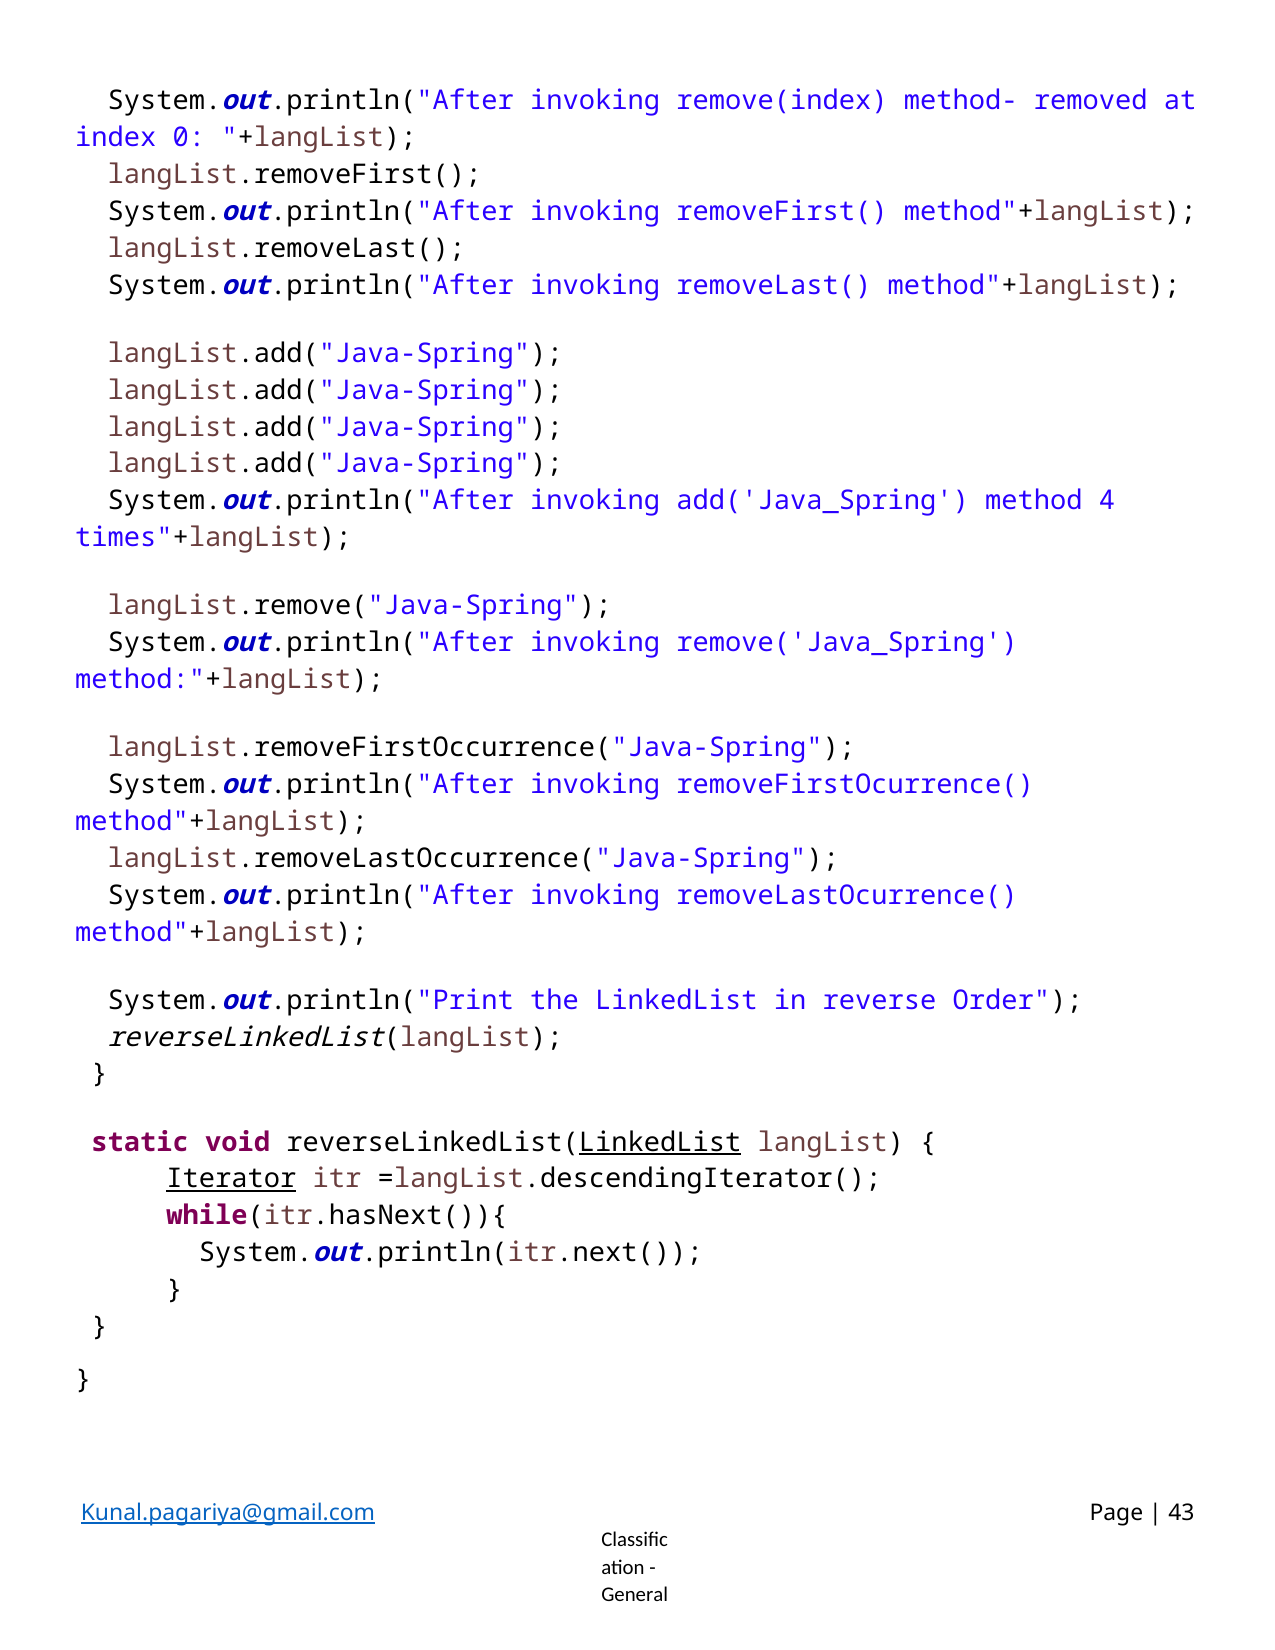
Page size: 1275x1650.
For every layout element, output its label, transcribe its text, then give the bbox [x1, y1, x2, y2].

text System.out.println("Print the LinkedList in reverse Order"); [75, 980, 1200, 1017]
text static void reverseLinkedList(LinkedList langList) { [75, 1122, 1200, 1159]
text System.out.println("After invoking removeFirstOcurrence() method"+langList); [75, 764, 1200, 838]
text langList.add("Java-Spring"); [75, 333, 1200, 370]
text System.out.println("After invoking add('Java_Spring') method 4 times"+langList); [75, 481, 1200, 554]
text System.out.println("After invoking remove('Java_Spring') method:"+langList); [75, 623, 1200, 696]
text } [75, 1054, 1200, 1091]
text langList.add("Java-Spring"); [75, 370, 1200, 407]
text langList.add("Java-Spring"); [75, 444, 1200, 481]
text langList.removeFirstOccurrence("Java-Spring"); [75, 728, 1200, 764]
text reverseLinkedList(langList); [75, 1017, 1200, 1054]
text langList.removeFirst(); [75, 154, 1200, 191]
text } [75, 1269, 1200, 1306]
text langList.removeLast(); [75, 228, 1200, 265]
text langList.removeLastOccurrence("Java-Spring"); [75, 838, 1200, 875]
text langList.remove("Java-Spring"); [75, 586, 1200, 623]
text System.out.println("After invoking remove(index) method- removed at index 0: "+langList); [75, 81, 1200, 154]
text System.out.println(itr.next()); [75, 1233, 1200, 1269]
text } [75, 1306, 1200, 1343]
text langList.add("Java-Spring"); [75, 407, 1200, 444]
text System.out.println("After invoking removeFirst() method"+langList); [75, 191, 1200, 228]
text } [75, 1360, 1200, 1397]
text while(itr.hasNext()){ [75, 1196, 1200, 1233]
text System.out.println("After invoking removeLastOcurrence() method"+langList); [75, 875, 1200, 949]
text System.out.println("After invoking removeLast() method"+langList); [75, 265, 1200, 302]
text Iterator itr =langList.descendingIterator(); [75, 1159, 1200, 1196]
